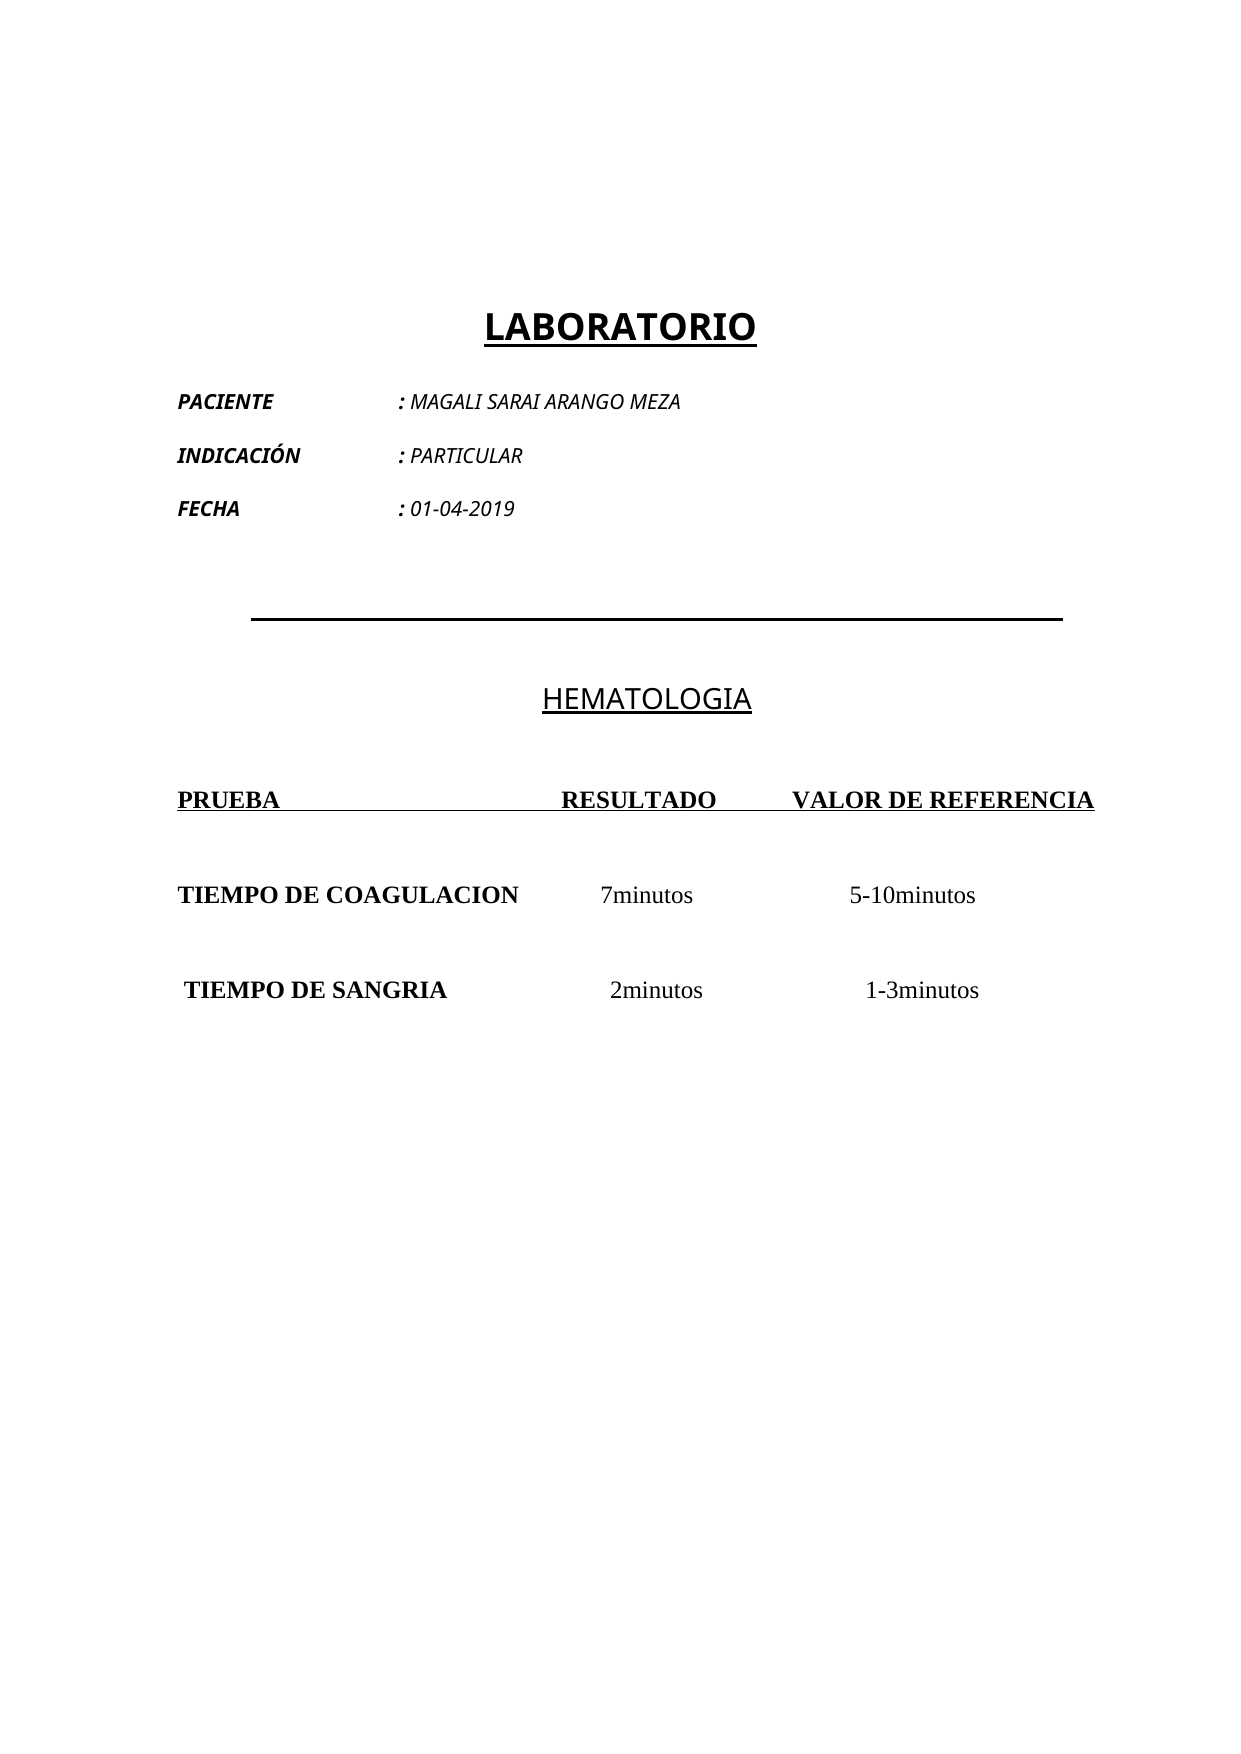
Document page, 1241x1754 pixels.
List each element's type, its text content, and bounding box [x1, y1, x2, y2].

text HEMATOLOGIA [177, 678, 1063, 718]
text PACIENTE : MAGALI SARAI ARANGO MEZA [177, 387, 1063, 416]
text LABORATORIO [177, 301, 1063, 352]
text INDICACIÓN : PARTICULAR [177, 441, 1063, 469]
text TIEMPO DE SANGRIA 2minutos 1-3minutos [162, 976, 1063, 1004]
text FECHA : 01-04-2019 [177, 494, 1063, 523]
text TIEMPO DE COAGULACION 7minutos 5-10minutos [162, 880, 1063, 909]
text PRUEBA RESULTADO VALOR DE REFERENCIA [162, 785, 1137, 813]
